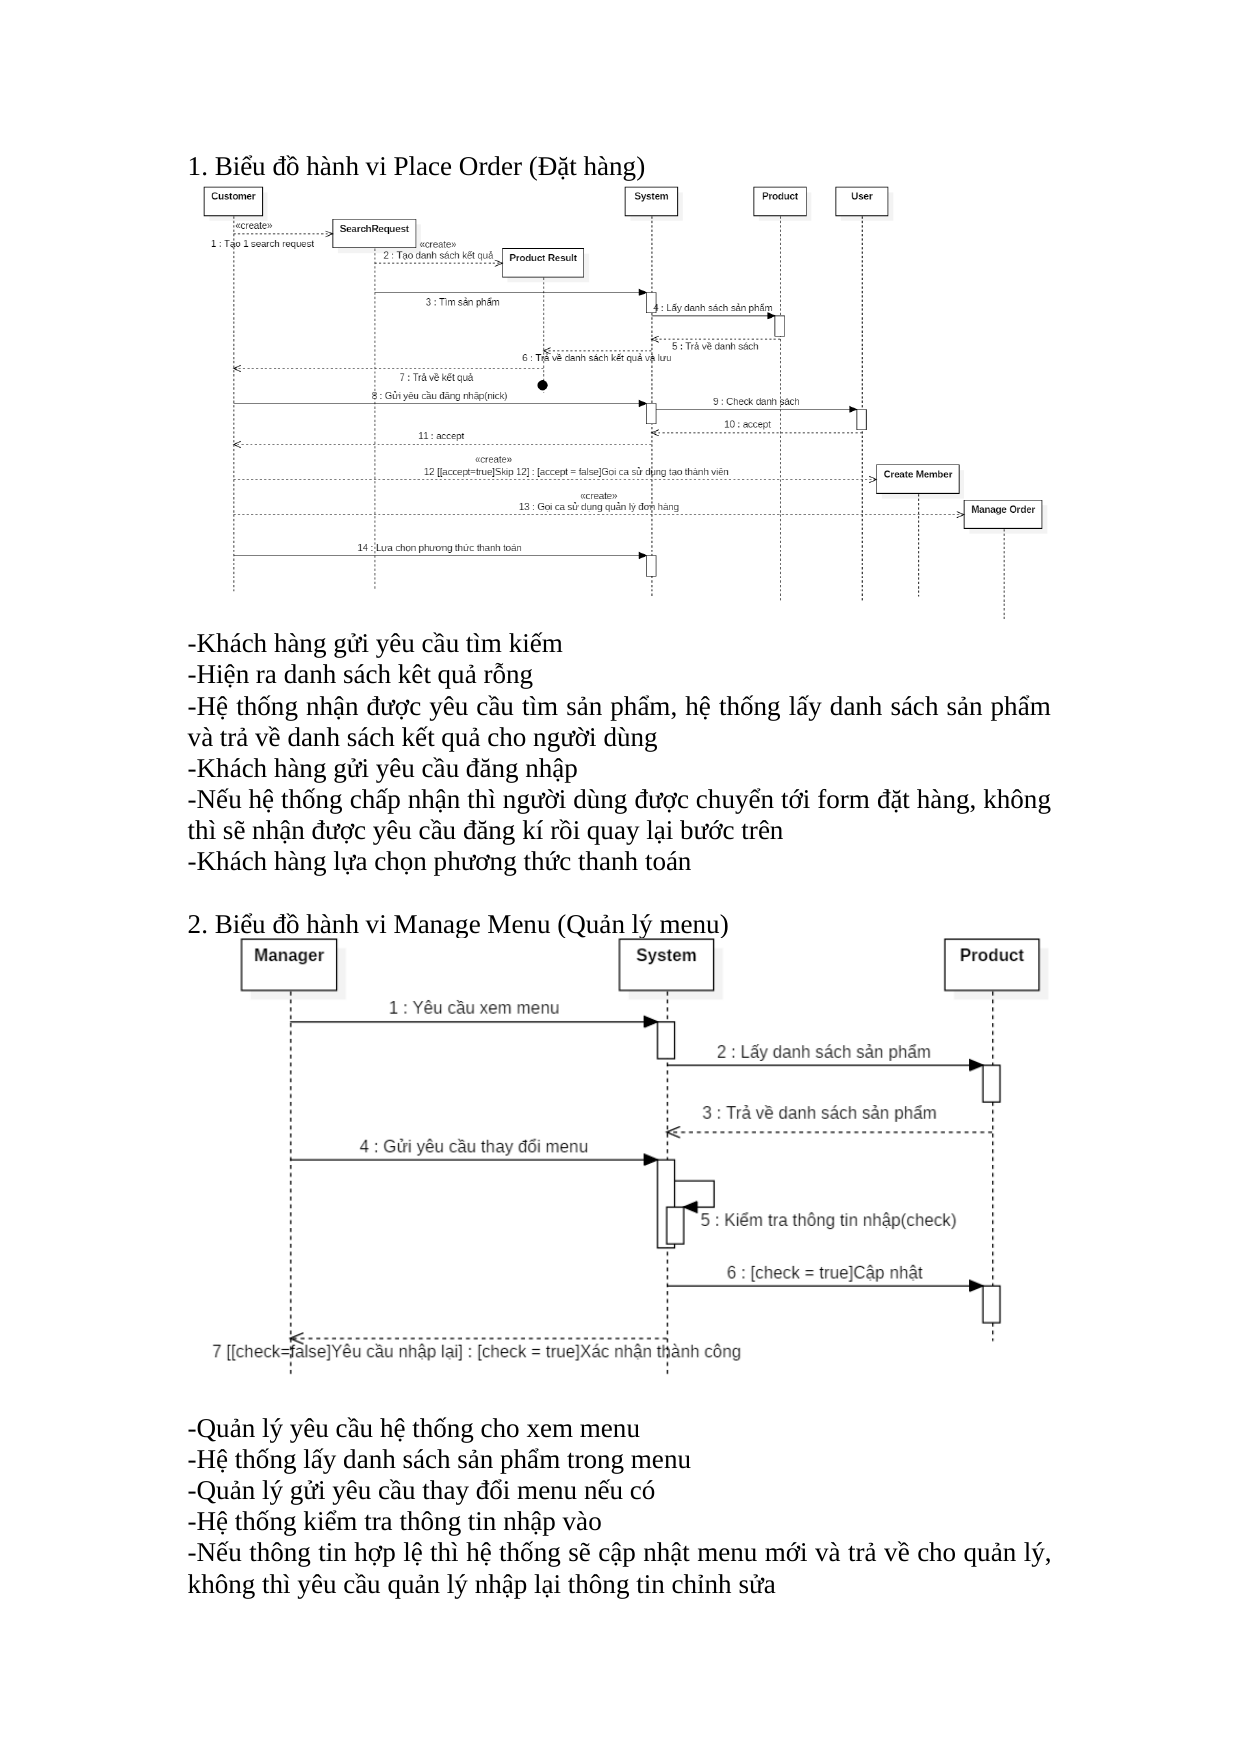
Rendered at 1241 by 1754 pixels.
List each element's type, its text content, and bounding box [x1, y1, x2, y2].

list -Nếu thông tin hợp lệ thì hệ thống sẽ cập nhật menu mới và trả về cho quản lý, không thì yêu cầu quản lý nhập lại thông tin chỉnh sửa [187, 1537, 1053, 1599]
list -Hiện ra danh sách kêt quả rỗng [187, 659, 1053, 690]
list Biểu đồ hành vi Place Order (Đặt hàng) [187, 150, 1053, 181]
list -Quản lý yêu cầu hệ thống cho xem menu [187, 1412, 1053, 1443]
list -Quản lý gửi yêu cầu thay đổi menu nếu có [187, 1474, 1053, 1505]
list -Hệ thống kiểm tra thông tin nhập vào [187, 1505, 1053, 1537]
picture [187, 181, 1053, 628]
list -Hệ thống nhận được yêu cầu tìm sản phẩm, hệ thống lấy danh sách sản phẩm và trả về danh sách kết quả cho người dùng [187, 690, 1053, 752]
list -Hệ thống lấy danh sách sản phẩm trong menu [187, 1443, 1053, 1474]
list -Nếu hệ thống chấp nhận thì người dùng được chuyển tới form đặt hàng, không thì sẽ nhận được yêu cầu đăng kí rồi quay lại bước trên [187, 783, 1053, 846]
list -Khách hàng gửi yêu cầu đăng nhập [187, 752, 1053, 783]
list -Khách hàng gửi yêu cầu tìm kiếm [187, 628, 1053, 659]
picture [187, 938, 1052, 1412]
list -Khách hàng lựa chọn phương thức thanh toán [187, 846, 1053, 877]
list Biểu đồ hành vi Manage Menu (Quản lý menu) [187, 908, 1053, 939]
